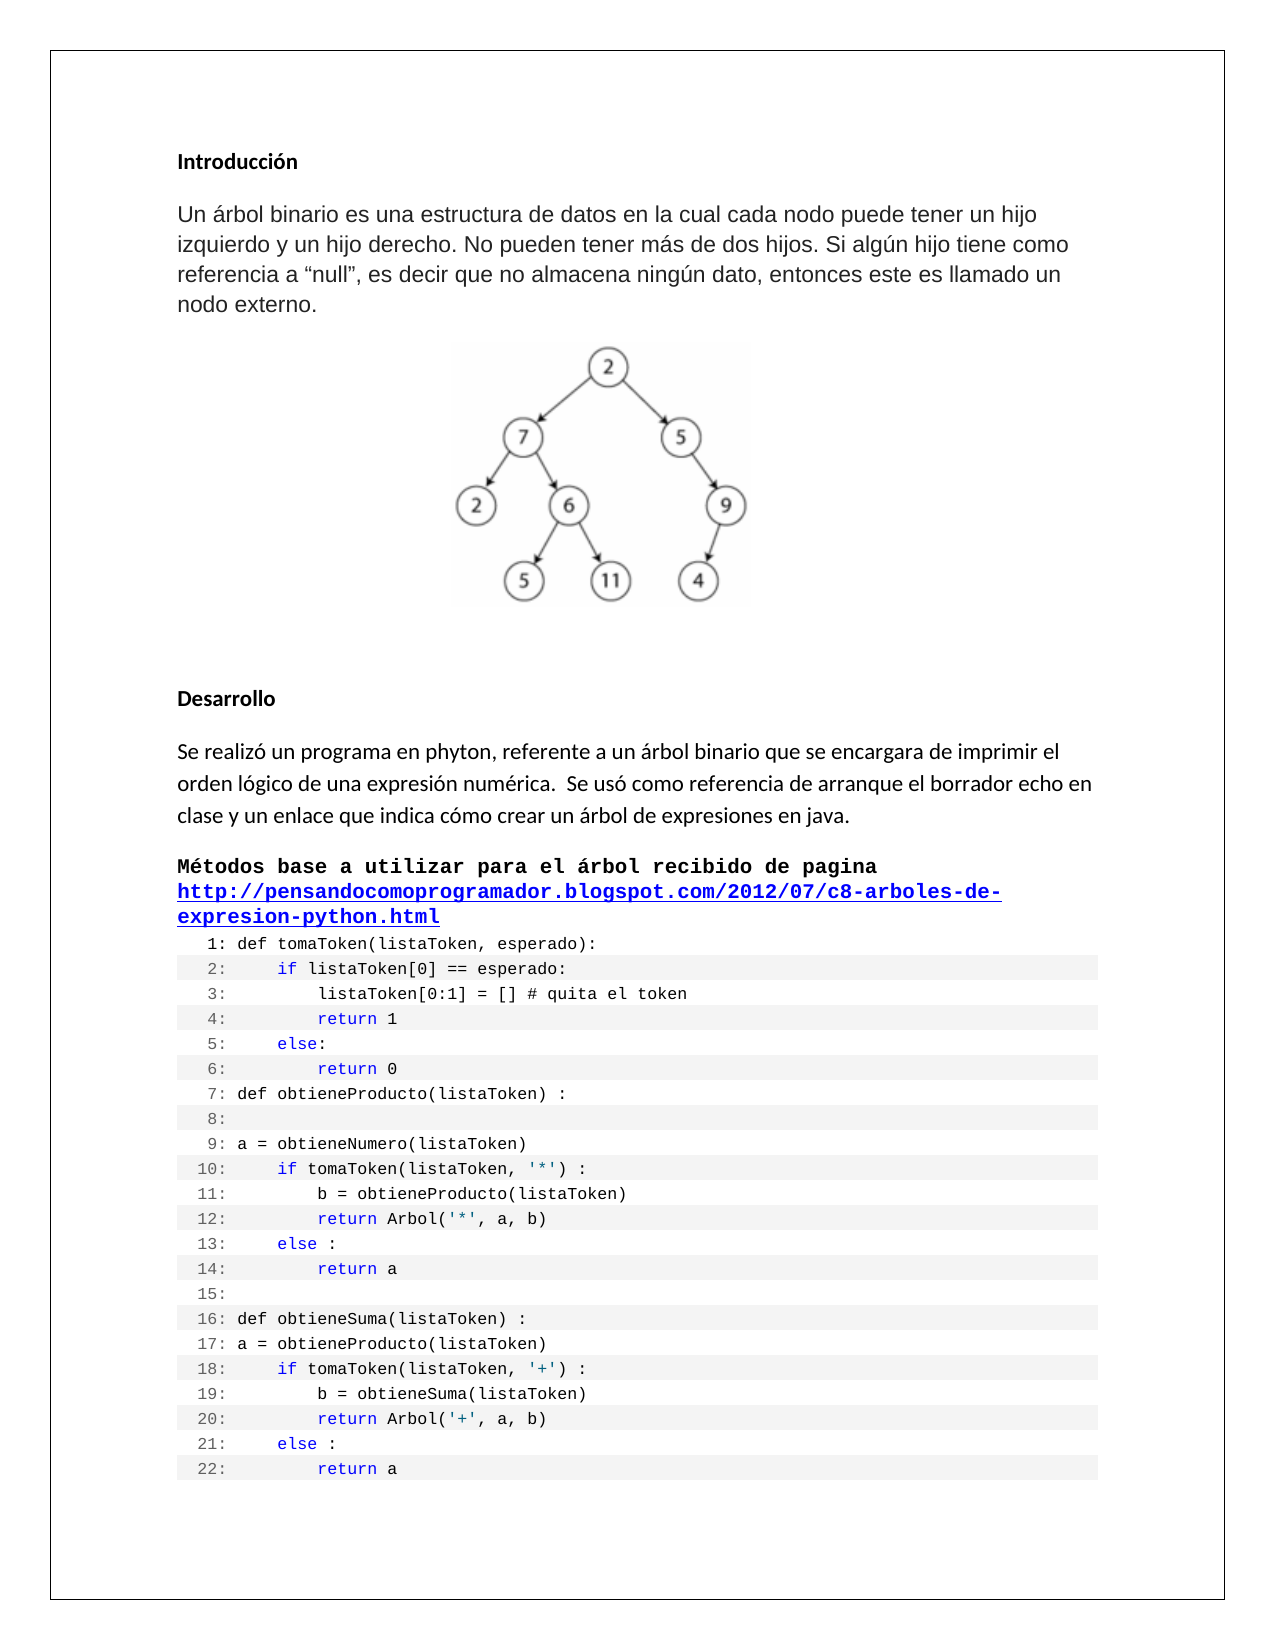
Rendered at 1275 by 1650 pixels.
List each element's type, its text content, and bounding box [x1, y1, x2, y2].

text 8: [177, 1105, 1098, 1130]
text 11: b = obtieneProducto(listaToken) [177, 1180, 1098, 1205]
text Desarrollo [177, 684, 1098, 712]
text 3: listaToken[0:1] = [] # quita el token [177, 980, 1098, 1005]
text Métodos base a utilizar para el árbol recibido de pagina http://pensandocomoprogramador.blogspot.com/2012/07/c8-arboles-de-expresion-python.html 1: def tomaToken(listaToken, esperado): [177, 855, 1098, 955]
text 5: else: [177, 1030, 1098, 1055]
text 7: def obtieneProducto(listaToken) : [177, 1080, 1098, 1105]
text 14: return a [177, 1255, 1098, 1280]
picture [451, 342, 752, 607]
text 16: def obtieneSuma(listaToken) : [177, 1305, 1098, 1330]
text 17: a = obtieneProducto(listaToken) [177, 1330, 1098, 1355]
text 9: a = obtieneNumero(listaToken) [177, 1130, 1098, 1155]
text 4: return 1 [177, 1005, 1098, 1030]
text 2: if listaToken[0] == esperado: [177, 955, 1098, 980]
text Introducción [177, 147, 1098, 176]
text 19: b = obtieneSuma(listaToken) [177, 1380, 1098, 1405]
text 10: if tomaToken(listaToken, '*') : [177, 1155, 1098, 1180]
text 20: return Arbol('+', a, b) [177, 1405, 1098, 1430]
text 13: else : [177, 1230, 1098, 1255]
text 15: [177, 1280, 1098, 1305]
text 18: if tomaToken(listaToken, '+') : [177, 1355, 1098, 1380]
text 6: return 0 [177, 1055, 1098, 1080]
text Se realizó un programa en phyton, referente a un árbol binario que se encargara de imprimir el orden lógico de una expresión numérica. Se usó como referencia de arranque el borrador echo en clase y un enlace que indica cómo crear un árbol de expresiones en java. [177, 737, 1098, 830]
text 12: return Arbol('*', a, b) [177, 1205, 1098, 1230]
text Un árbol binario es una estructura de datos en la cual cada nodo puede tener un hijo izquierdo y un hijo derecho. No pueden tener más de dos hijos. Si algún hijo tiene como referencia a “null”, es decir que no almacena ningún dato, entonces este es llamado un nodo externo. [177, 201, 1098, 317]
text 21: else : [177, 1430, 1098, 1455]
text 22: return a [177, 1455, 1098, 1480]
